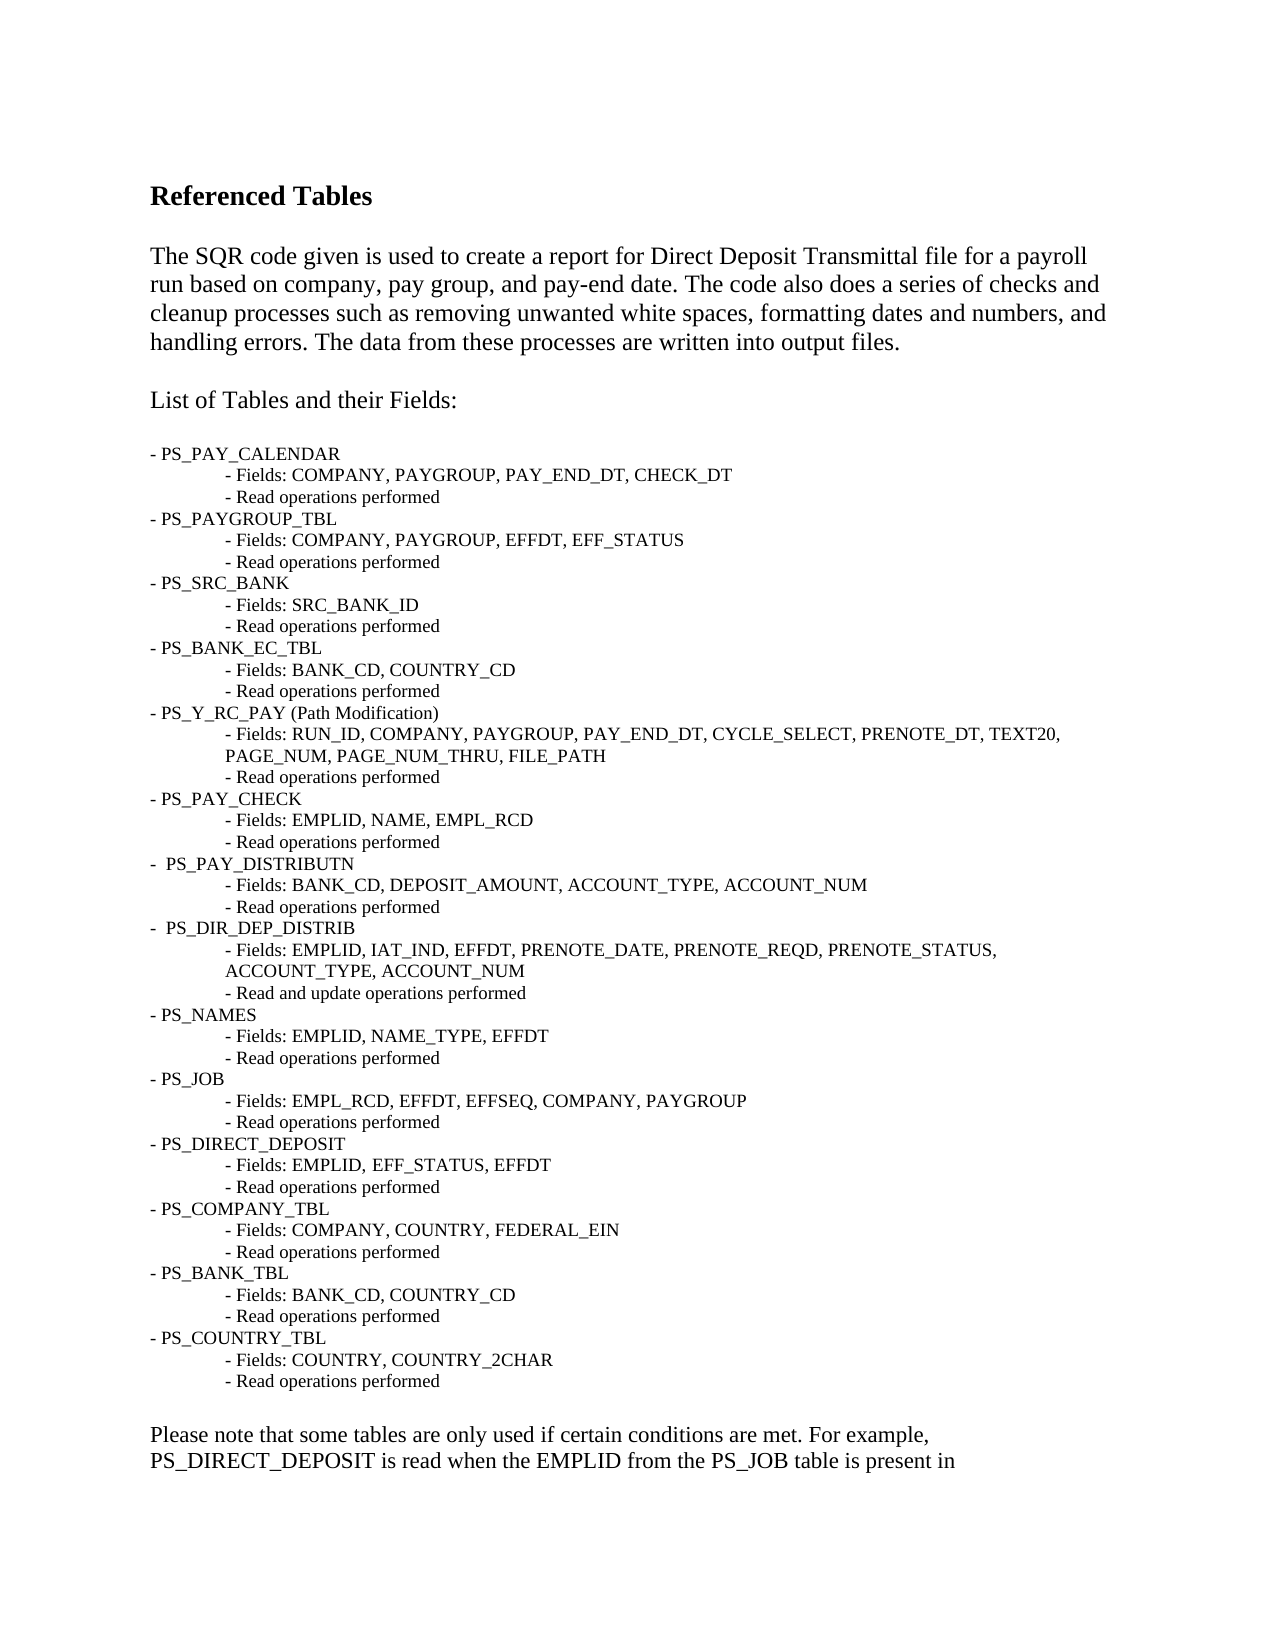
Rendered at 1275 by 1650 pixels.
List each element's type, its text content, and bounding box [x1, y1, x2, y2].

text - Fields: COMPANY, PAYGROUP, PAY_END_DT, CHECK_DT [150, 464, 1125, 486]
text - Fields: BANK_CD, COUNTRY_CD [225, 1284, 1125, 1305]
text - Fields: EMPLID, NAME_TYPE, EFFDT [225, 1025, 1125, 1047]
text - Read operations performed [225, 1305, 1125, 1327]
text - Fields: BANK_CD, COUNTRY_CD [225, 658, 1125, 680]
text - Fields: BANK_CD, DEPOSIT_AMOUNT, ACCOUNT_TYPE, ACCOUNT_NUM [225, 874, 1125, 896]
text - PS_PAY_CALENDAR [150, 443, 1125, 464]
text - PS_COUNTRY_TBL [150, 1327, 1125, 1348]
text - PS_DIRECT_DEPOSIT [150, 1133, 1125, 1154]
text - Read and update operations performed [225, 982, 1125, 1003]
text The SQR code given is used to create a report for Direct Deposit Transmittal file for a payroll run based on company, pay group, and pay-end date. The code also does a series of checks and cleanup processes such as removing unwanted white spaces, formatting dates and numbers, and handling errors. The data from these processes are written into output files. [150, 241, 1125, 356]
text - Fields: EMPLID, NAME, EMPL_RCD [225, 809, 1125, 831]
text - Read operations performed [225, 1241, 1125, 1262]
text - Fields: COMPANY, PAYGROUP, EFFDT, EFF_STATUS [225, 529, 1125, 551]
text - Read operations performed [225, 766, 1125, 788]
text - Read operations performed [225, 1047, 1125, 1068]
text Referenced Tables [150, 179, 1125, 212]
text - Read operations performed [225, 831, 1125, 852]
text - Read operations performed [225, 1370, 1125, 1392]
text - Read operations performed [225, 1111, 1125, 1133]
text - Fields: EMPLID, EFF_STATUS, EFFDT [225, 1154, 1125, 1176]
text - PS_NAMES [150, 1003, 1125, 1025]
text - Fields: RUN_ID, COMPANY, PAYGROUP, PAY_END_DT, CYCLE_SELECT, PRENOTE_DT, TEXT20, PAGE_NUM, PAGE_NUM_THRU, FILE_PATH [225, 723, 1125, 766]
text - Fields: SRC_BANK_ID [225, 594, 1125, 615]
text - Read operations performed [225, 896, 1125, 917]
text List of Tables and their Fields: [150, 385, 1125, 414]
text - Read operations performed [150, 486, 1125, 507]
text - PS_JOB [150, 1068, 1125, 1090]
text - PS_COMPANY_TBL [150, 1197, 1125, 1219]
text - PS_PAY_DISTRIBUTN [150, 852, 1125, 874]
text - Fields: COMPANY, COUNTRY, FEDERAL_EIN [225, 1219, 1125, 1241]
text - Fields: EMPLID, IAT_IND, EFFDT, PRENOTE_DATE, PRENOTE_REQD, PRENOTE_STATUS, ACCOUNT_TYPE, ACCOUNT_NUM [225, 939, 1125, 982]
text - PS_BANK_EC_TBL [150, 637, 1125, 658]
text - Read operations performed [225, 680, 1125, 702]
text - PS_SRC_BANK [150, 572, 1125, 594]
text - Read operations performed [225, 551, 1125, 572]
text - Fields: EMPL_RCD, EFFDT, EFFSEQ, COMPANY, PAYGROUP [225, 1090, 1125, 1111]
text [150, 1421, 1125, 1473]
text - PS_DIR_DEP_DISTRIB [150, 917, 1125, 939]
text - PS_Y_RC_PAY (Path Modification) [150, 702, 1125, 723]
text - PS_BANK_TBL [150, 1262, 1125, 1284]
text - Read operations performed [225, 615, 1125, 637]
text - PS_PAY_CHECK [150, 788, 1125, 809]
text - Read operations performed [225, 1176, 1125, 1197]
text - Fields: COUNTRY, COUNTRY_2CHAR [225, 1348, 1125, 1370]
text - PS_PAYGROUP_TBL [150, 507, 1125, 529]
